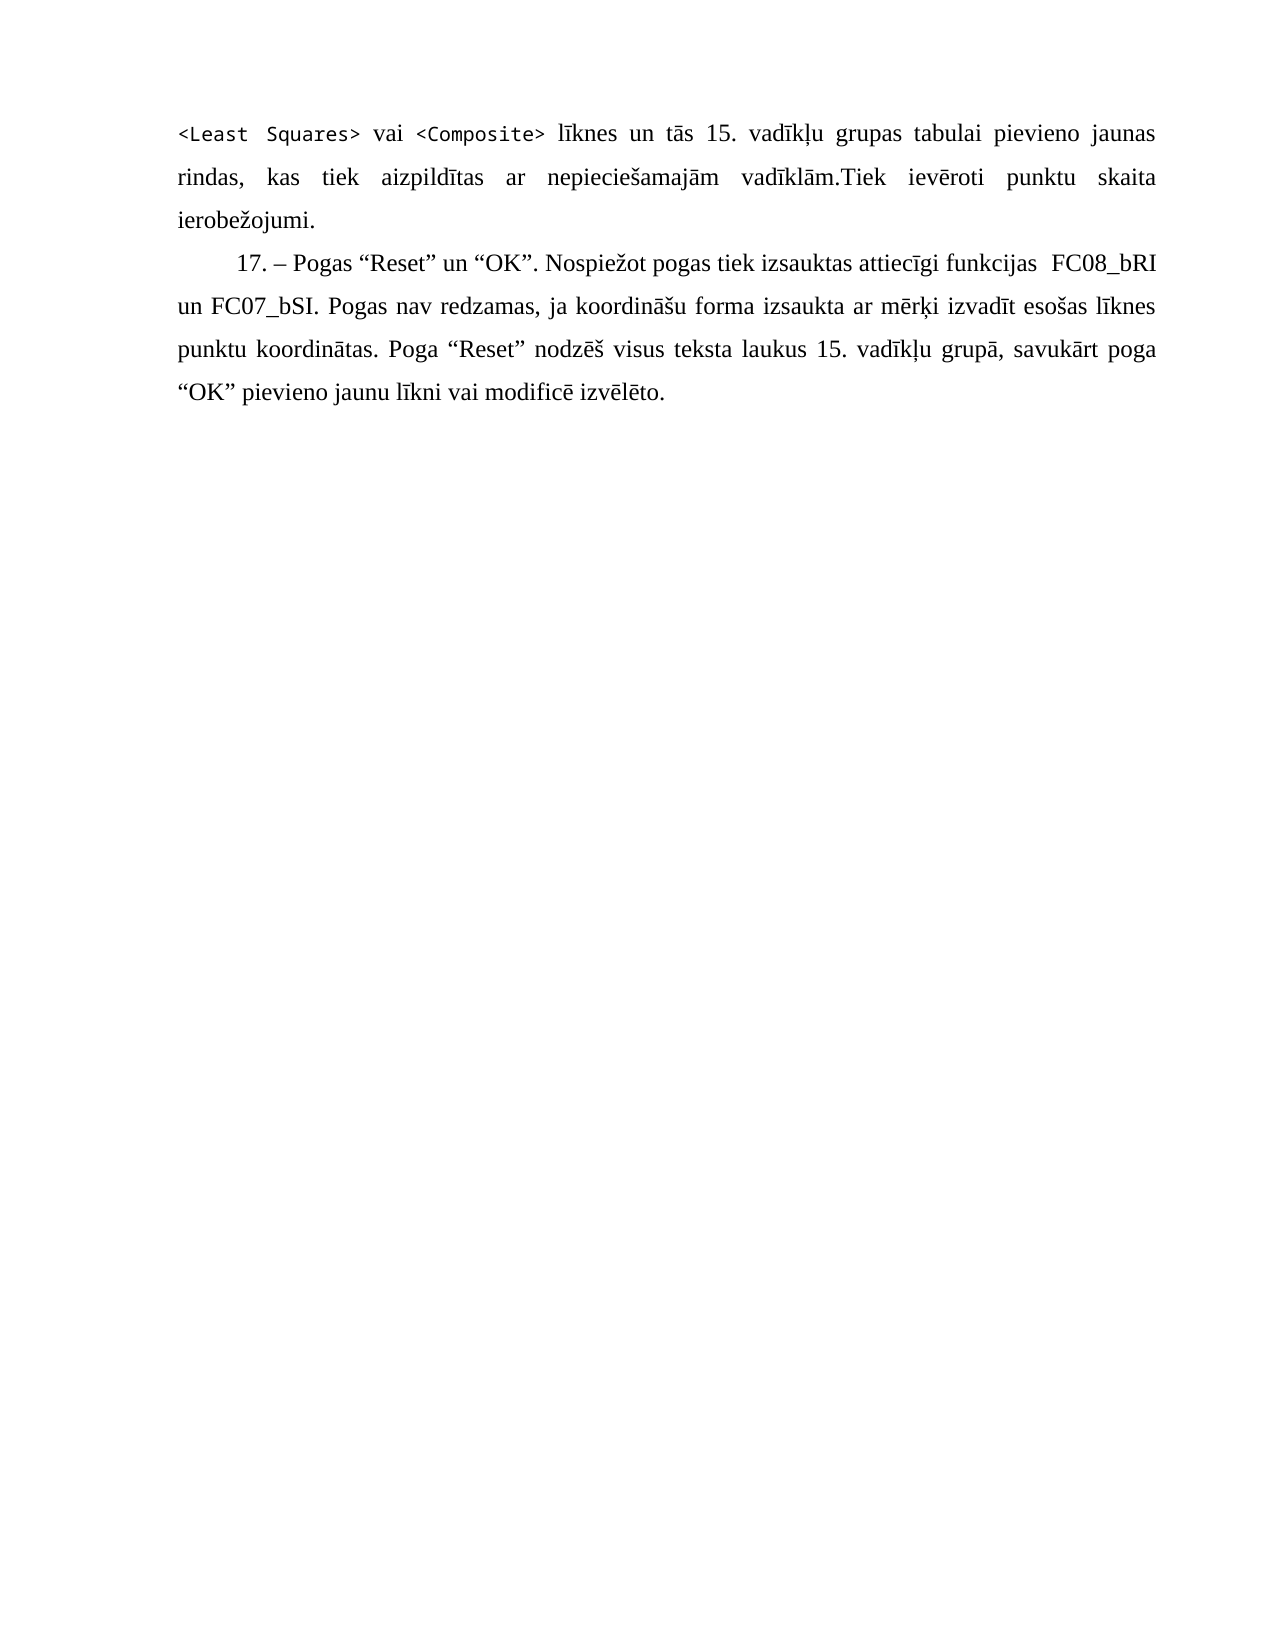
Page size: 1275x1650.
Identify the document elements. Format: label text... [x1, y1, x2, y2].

text 17. – Pogas “Reset” un “OK”. Nospiežot pogas tiek izsauktas attiecīgi funkcijas FC08_bRI un FC07_bSI. Pogas nav redzamas, ja koordināšu forma izsaukta ar mērķi izvadīt esošas līknes punktu koordinātas. Poga “Reset” nodzēš visus teksta laukus 15. vadīkļu grupā, savukārt poga “OK” pievieno jaunu līkni vai modificē izvēlēto. [177, 248, 1157, 406]
